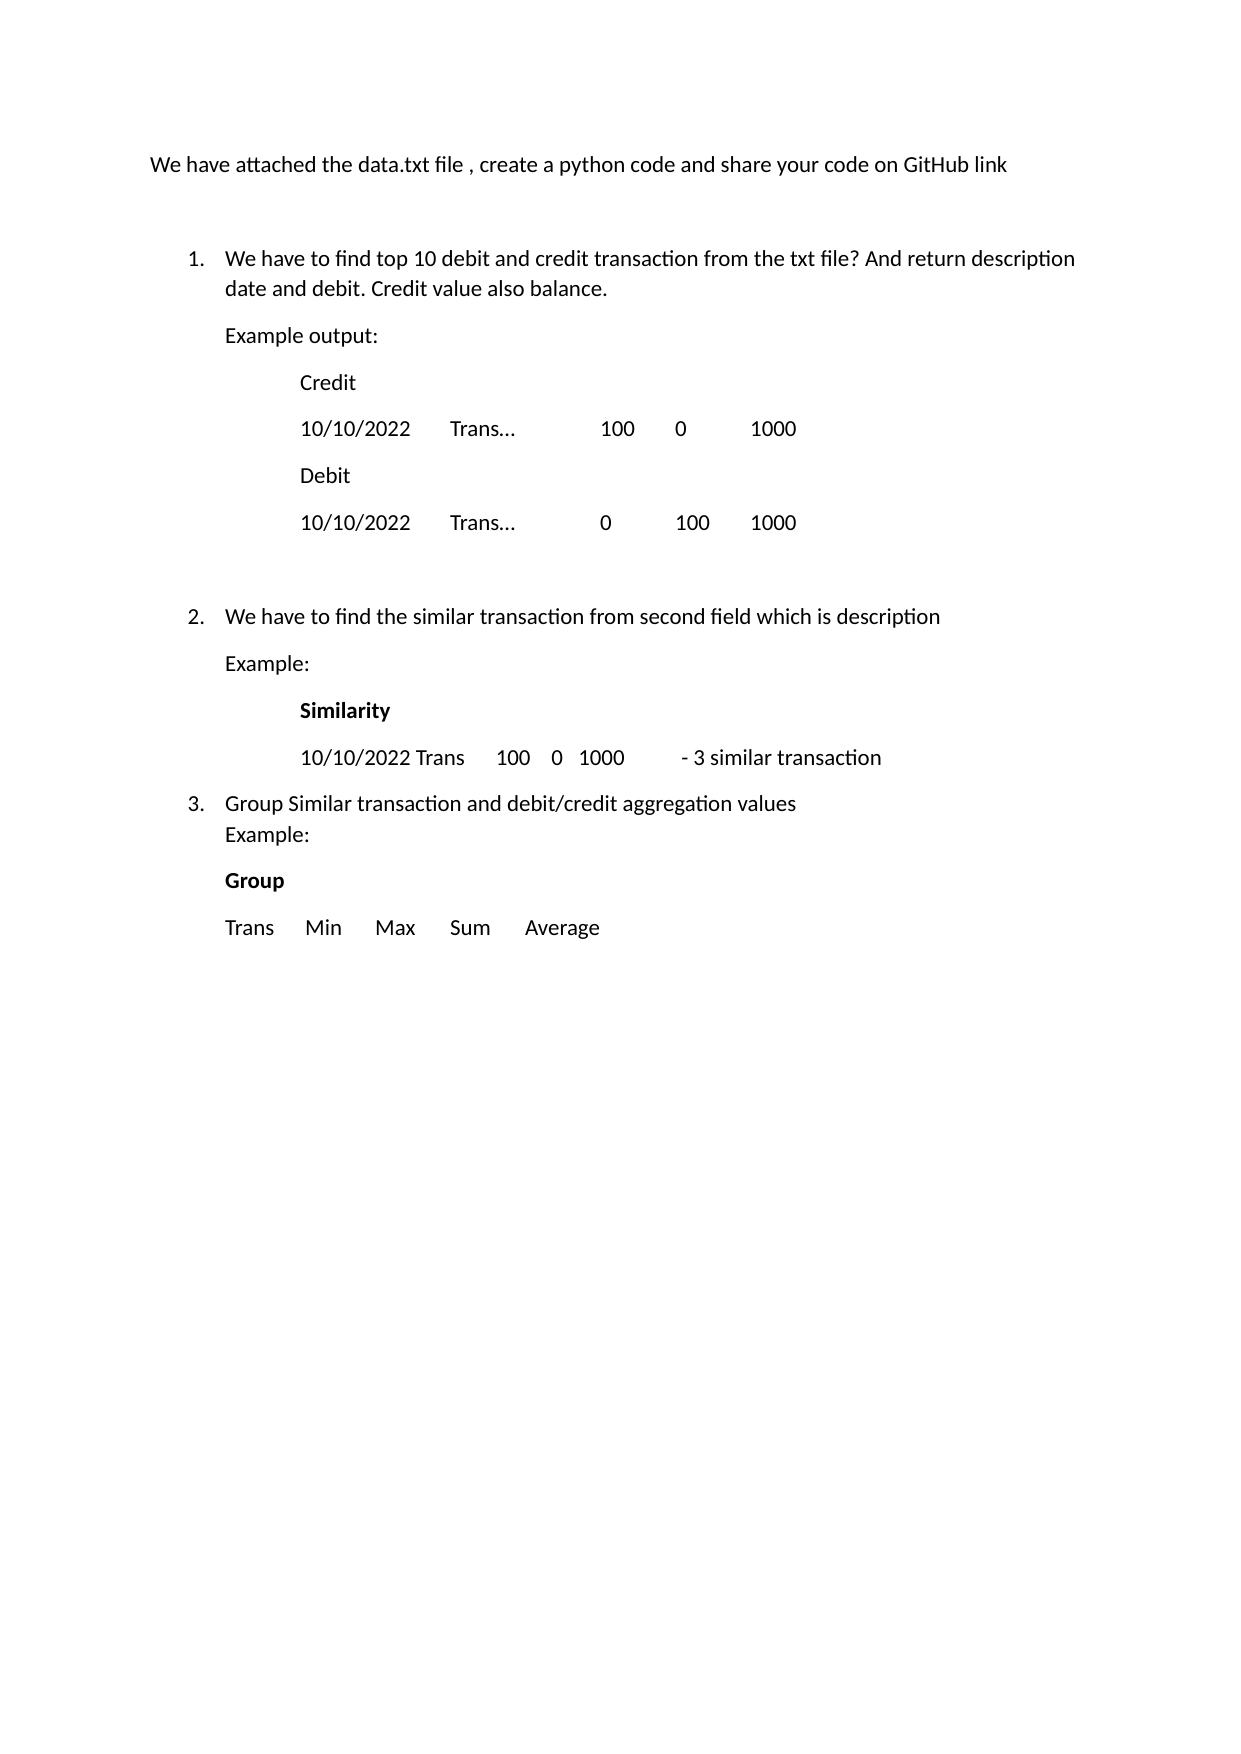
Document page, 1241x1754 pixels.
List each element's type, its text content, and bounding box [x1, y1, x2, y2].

text Trans Min Max Sum Average [150, 913, 1090, 942]
list Group Similar transaction and debit/credit aggregation values [187, 789, 1090, 818]
text Group [150, 867, 1090, 895]
text We have attached the data.txt file , create a python code and share your code on GitHub link [150, 150, 1090, 178]
text Similarity [225, 696, 1090, 724]
list We have to find the similar transaction from second field which is description [187, 602, 1090, 630]
text 10/10/2022 Trans… 0 100 1000 [300, 508, 1090, 536]
list Example: [225, 820, 1090, 848]
text 10/10/2022 Trans… 100 0 1000 [300, 414, 1090, 443]
text Example output: [225, 321, 1090, 349]
text 10/10/2022 Trans 100 0 1000 - 3 similar transaction [225, 743, 1090, 771]
text Credit [300, 368, 1090, 396]
text Example: [225, 649, 1090, 677]
text Debit [300, 461, 1090, 489]
list We have to find top 10 debit and credit transaction from the txt file? And return description date and debit. Credit value also balance. [187, 244, 1090, 302]
